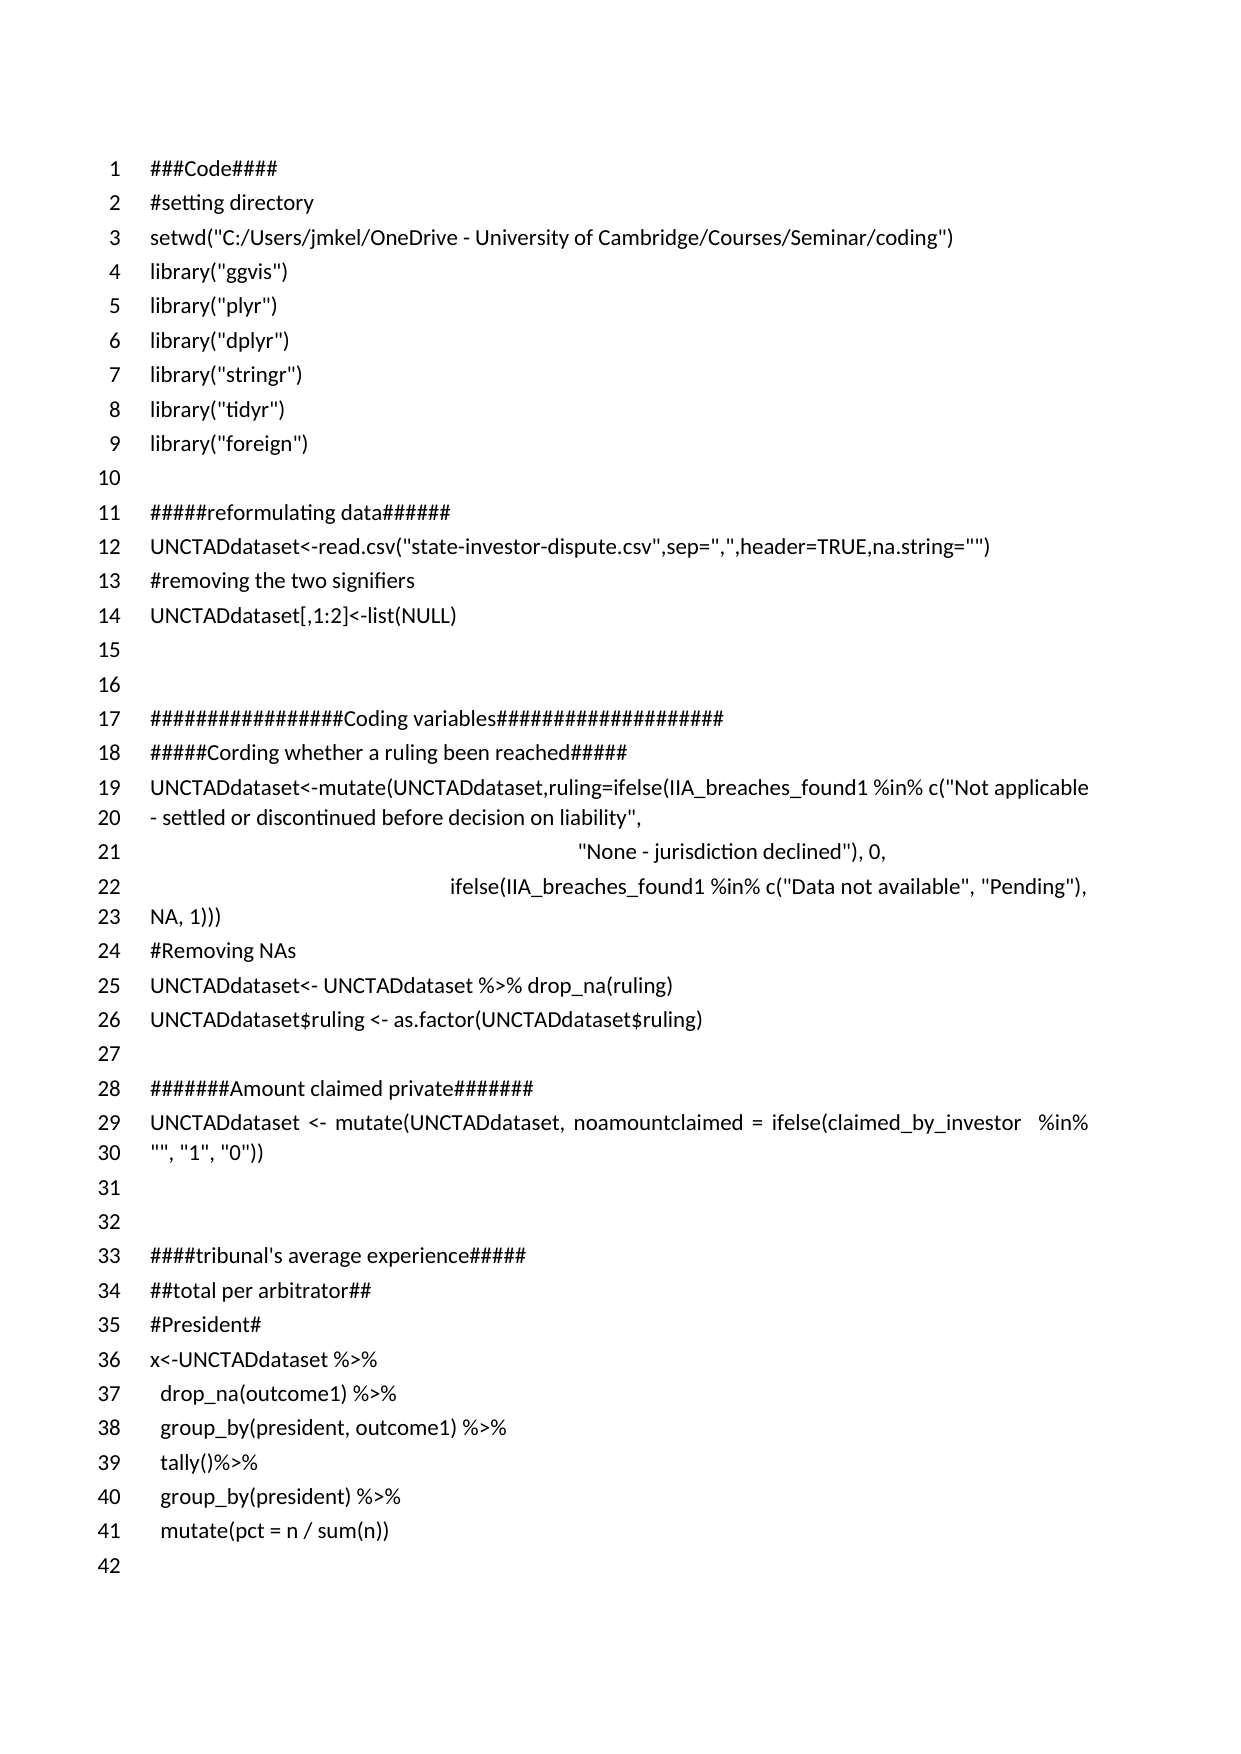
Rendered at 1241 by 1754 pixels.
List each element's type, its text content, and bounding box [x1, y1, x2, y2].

text #President# [150, 1310, 1090, 1338]
text #Removing NAs [150, 936, 1090, 964]
text ##total per arbitrator## [150, 1276, 1090, 1304]
text #####Cording whether a ruling been reached##### [150, 738, 1090, 767]
text ####tribunal's average experience##### [150, 1242, 1090, 1270]
text setwd("C:/Users/jmkel/OneDrive - University of Cambridge/Courses/Seminar/coding") [150, 223, 1090, 251]
text library("dplyr") [150, 326, 1090, 354]
text library("ggvis") [150, 257, 1090, 285]
text library("foreign") [150, 429, 1090, 457]
text library("plyr") [150, 292, 1090, 320]
text "None - jurisdiction declined"), 0, [150, 837, 1090, 866]
text library("stringr") [150, 360, 1090, 388]
text ###Code#### [150, 154, 1090, 182]
text tally()%>% [150, 1448, 1090, 1476]
text #removing the two signifiers [150, 567, 1090, 595]
text group_by(president) %>% [150, 1482, 1090, 1510]
text mutate(pct = n / sum(n)) [150, 1517, 1090, 1545]
text ifelse(IIA_breaches_found1 %in% c("Data not available", "Pending"), NA, 1))) [150, 872, 1090, 930]
text #setting directory [150, 188, 1090, 217]
text UNCTADdataset<-mutate(UNCTADdataset,ruling=ifelse(IIA_breaches_found1 %in% c("Not applicable - settled or discontinued before decision on liability", [150, 773, 1090, 831]
text UNCTADdataset<- UNCTADdataset %>% drop_na(ruling) [150, 971, 1090, 999]
text UNCTADdataset <- mutate(UNCTADdataset, noamountclaimed = ifelse(claimed_by_investor %in% "", "1", "0")) [150, 1108, 1090, 1167]
text UNCTADdataset[,1:2]<-list(NULL) [150, 601, 1090, 629]
text #######Amount claimed private####### [150, 1074, 1090, 1102]
text drop_na(outcome1) %>% [150, 1379, 1090, 1407]
text #####reformulating data###### [150, 498, 1090, 526]
text UNCTADdataset<-read.csv("state-investor-dispute.csv",sep=",",header=TRUE,na.string="") [150, 532, 1090, 560]
text x<-UNCTADdataset %>% [150, 1345, 1090, 1373]
text UNCTADdataset$ruling <- as.factor(UNCTADdataset$ruling) [150, 1005, 1090, 1033]
text library("tidyr") [150, 395, 1090, 423]
text group_by(president, outcome1) %>% [150, 1413, 1090, 1442]
text #################Coding variables#################### [150, 704, 1090, 732]
